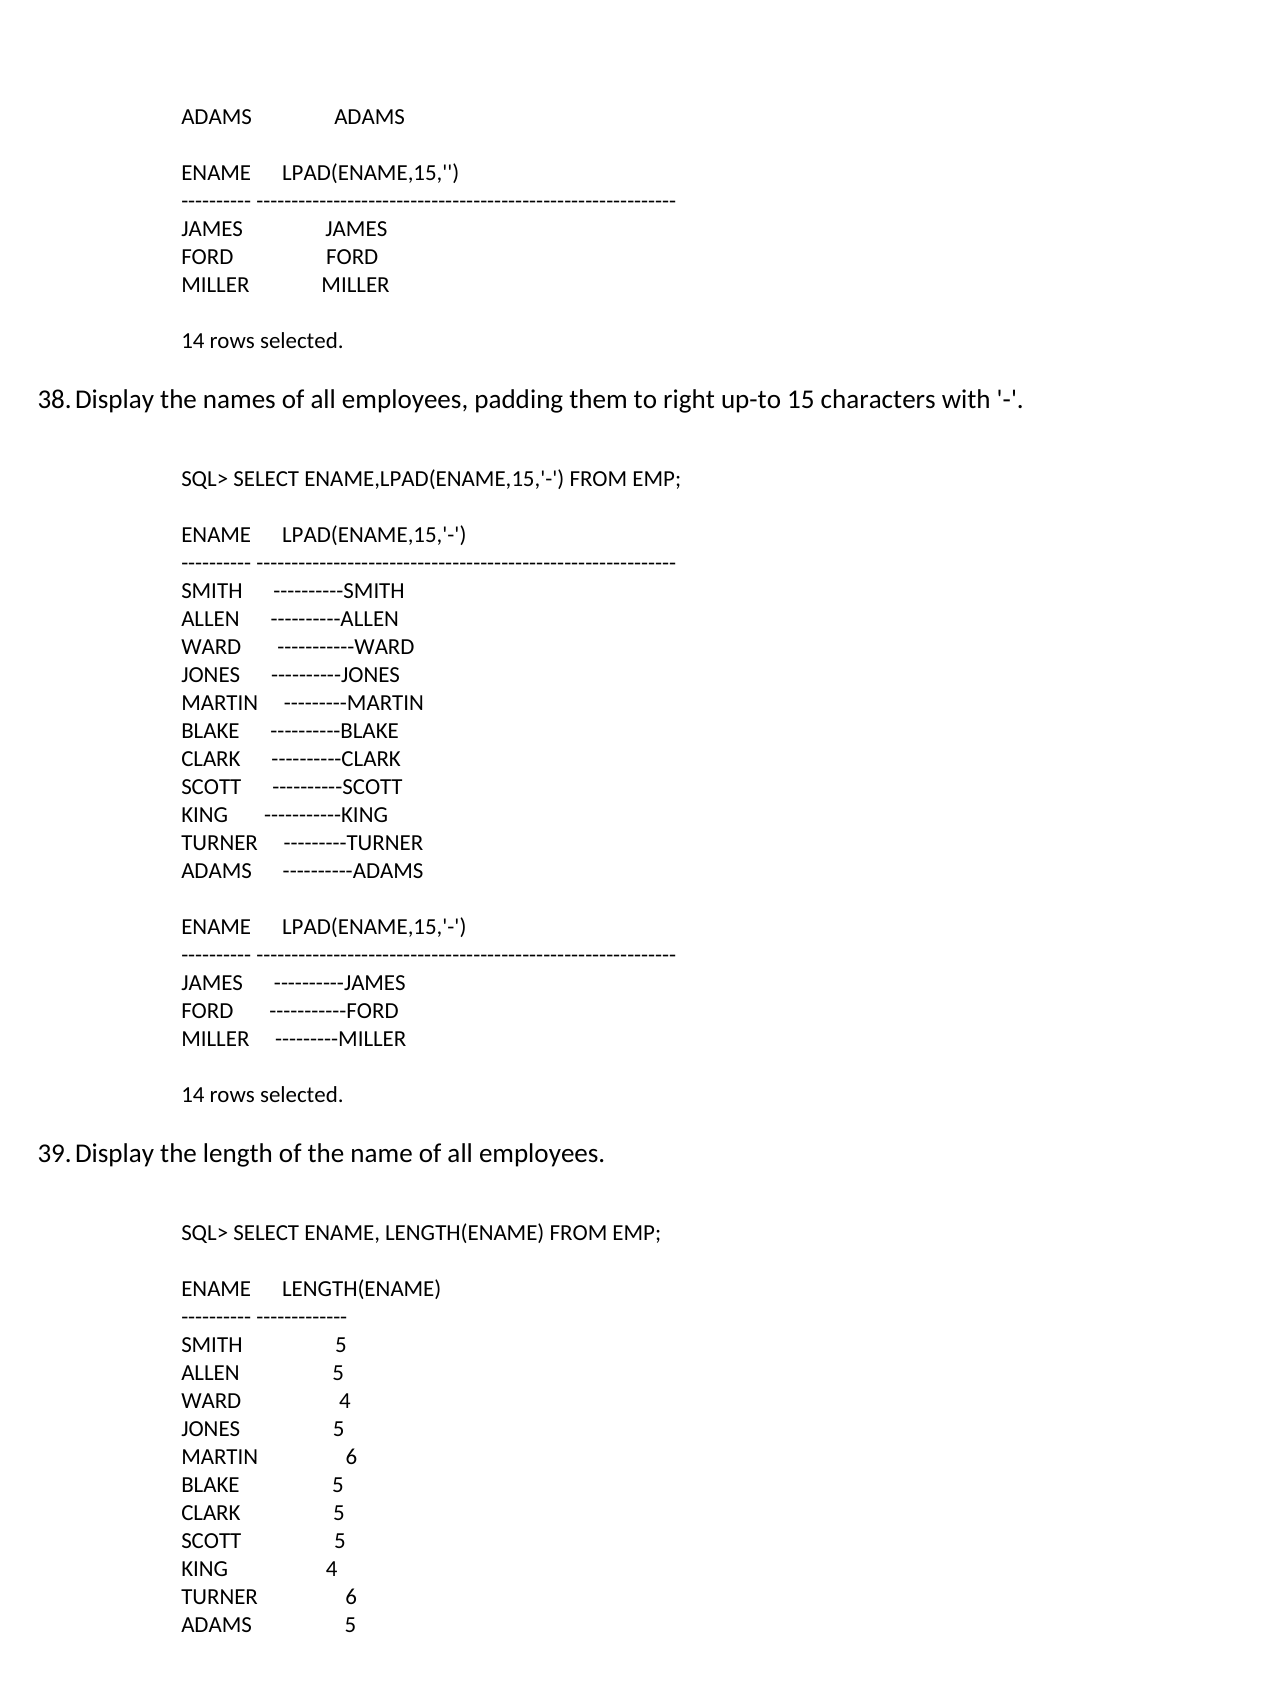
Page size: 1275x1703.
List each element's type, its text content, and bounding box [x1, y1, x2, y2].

text SCOTT 5 [181, 1526, 1236, 1554]
text JAMES ----------JAMES [181, 968, 1236, 996]
text MILLER ---------MILLER [181, 1024, 1236, 1052]
list Display the names of all employees, padding them to right up-to 15 characters with '-'. [37, 382, 1236, 415]
text SMITH 5 [181, 1330, 1236, 1358]
text TURNER ---------TURNER [181, 828, 1236, 856]
text WARD 4 [181, 1386, 1236, 1414]
text SMITH ----------SMITH [181, 576, 1236, 604]
text 14 rows selected. [181, 326, 1236, 354]
text ENAME LPAD(ENAME,15,'-') [181, 520, 1236, 548]
text JONES 5 [181, 1414, 1236, 1442]
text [181, 186, 1236, 214]
text SQL> SELECT ENAME,LPAD(ENAME,15,'-') FROM EMP; [181, 464, 1236, 492]
text CLARK 5 [181, 1498, 1236, 1526]
text FORD FORD [181, 242, 1236, 270]
text WARD -----------WARD [181, 632, 1236, 660]
text BLAKE 5 [181, 1470, 1236, 1498]
text ADAMS ----------ADAMS [181, 856, 1236, 884]
text CLARK ----------CLARK [181, 744, 1236, 772]
text ADAMS 5 [181, 1610, 1236, 1638]
text ALLEN 5 [181, 1358, 1236, 1386]
text 14 rows selected. [181, 1080, 1236, 1108]
text ENAME LENGTH(ENAME) [181, 1274, 1236, 1302]
text SCOTT ----------SCOTT [181, 772, 1236, 800]
text JONES ----------JONES [181, 660, 1236, 688]
text ALLEN ----------ALLEN [181, 604, 1236, 632]
text MARTIN ---------MARTIN [181, 688, 1236, 716]
text SQL> SELECT ENAME, LENGTH(ENAME) FROM EMP; [181, 1218, 1236, 1246]
list Display the length of the name of all employees. [37, 1136, 1236, 1169]
text ---------- ------------------------------------------------------------ [181, 940, 1236, 968]
text ADAMS ADAMS [181, 102, 1236, 130]
text ---------- ------------- [181, 1302, 1236, 1330]
text MARTIN 6 [181, 1442, 1236, 1470]
text ENAME LPAD(ENAME,15,'-') [181, 912, 1236, 940]
text MILLER MILLER [181, 270, 1236, 298]
text KING 4 [181, 1554, 1236, 1582]
text KING -----------KING [181, 800, 1236, 828]
text BLAKE ----------BLAKE [181, 716, 1236, 744]
text FORD -----------FORD [181, 996, 1236, 1024]
text JAMES JAMES [181, 214, 1236, 242]
text ENAME LPAD(ENAME,15,'') [181, 158, 1236, 186]
text TURNER 6 [181, 1582, 1236, 1610]
text ---------- ------------------------------------------------------------ [181, 548, 1236, 576]
